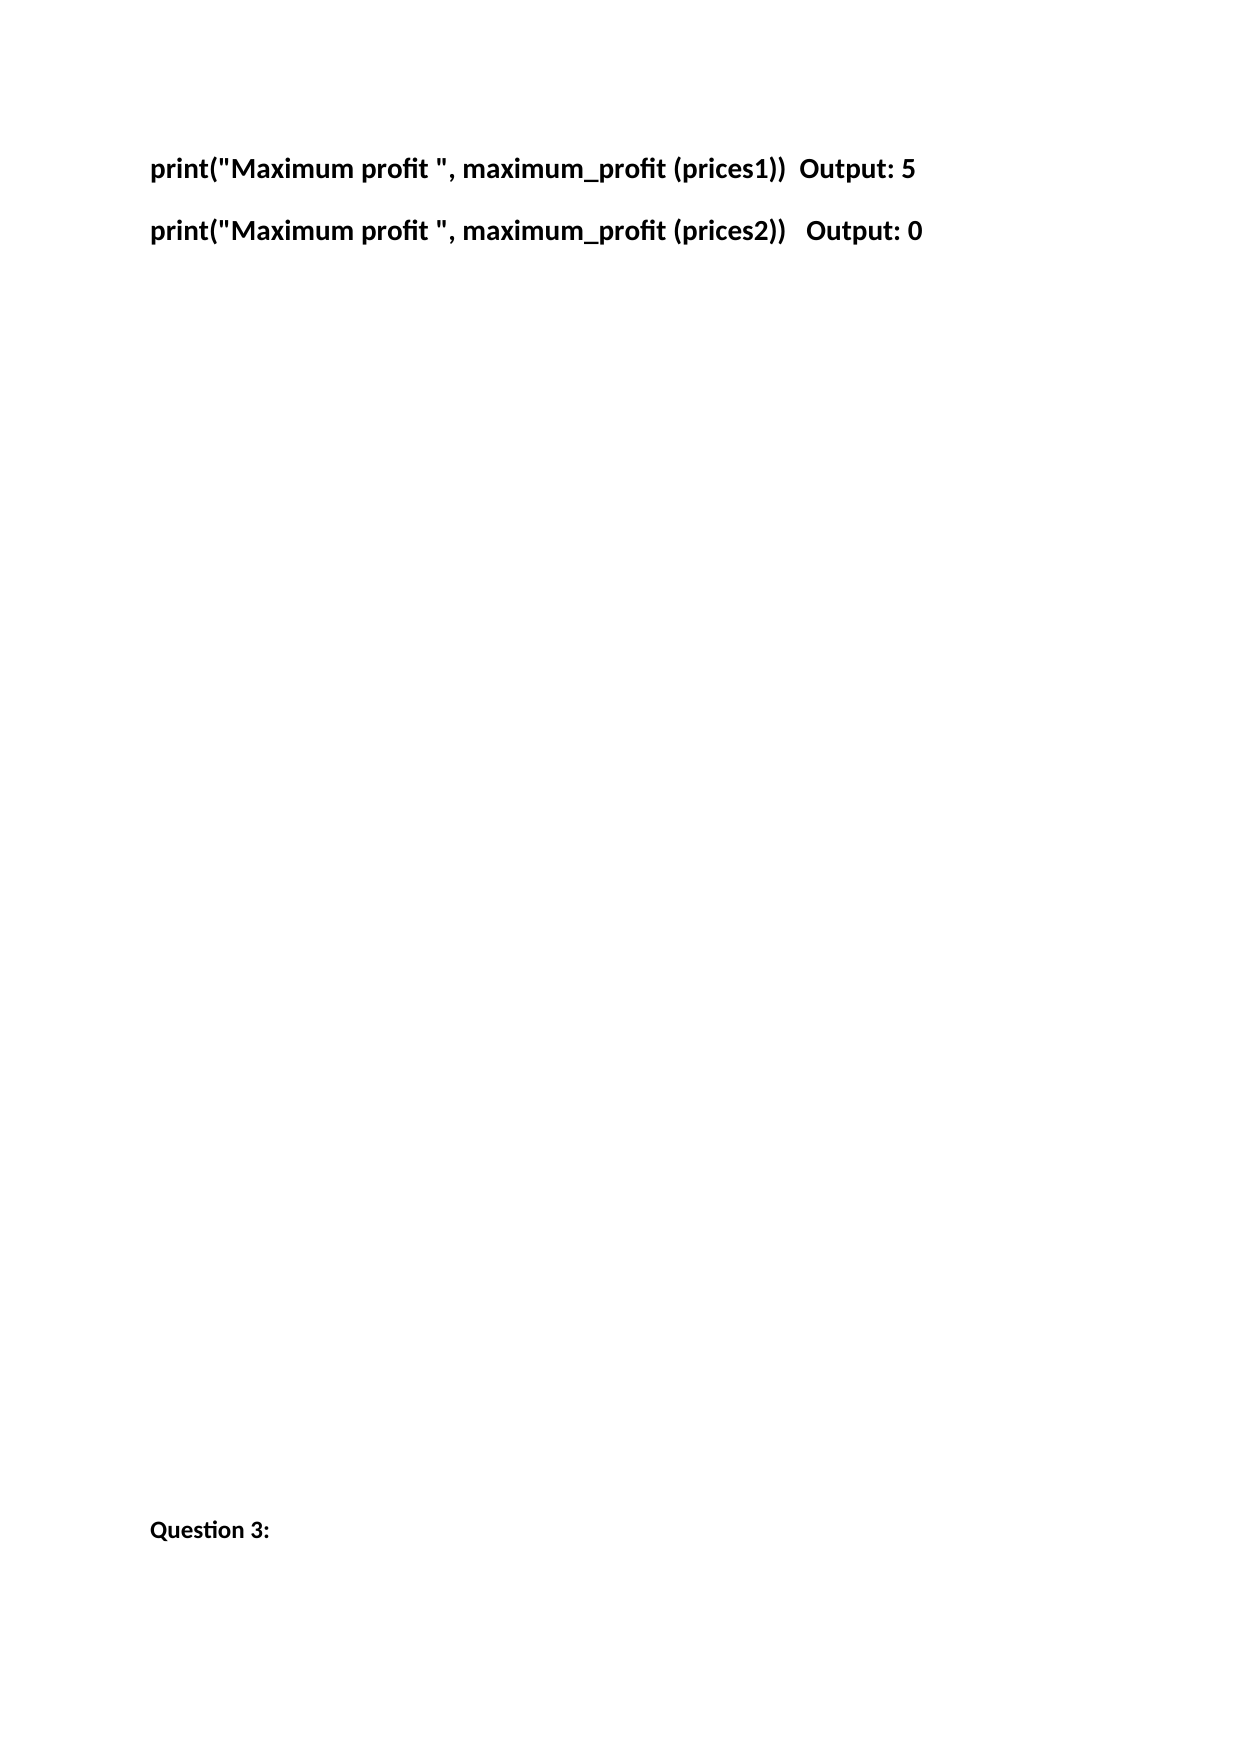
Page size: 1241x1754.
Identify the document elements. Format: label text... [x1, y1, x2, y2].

text Question 3: [150, 1514, 1090, 1544]
text print("Maximum profit ", maximum_profit (prices2)) Output: 0 [150, 212, 1090, 247]
text print("Maximum profit ", maximum_profit (prices1)) Output: 5 [150, 150, 1090, 186]
